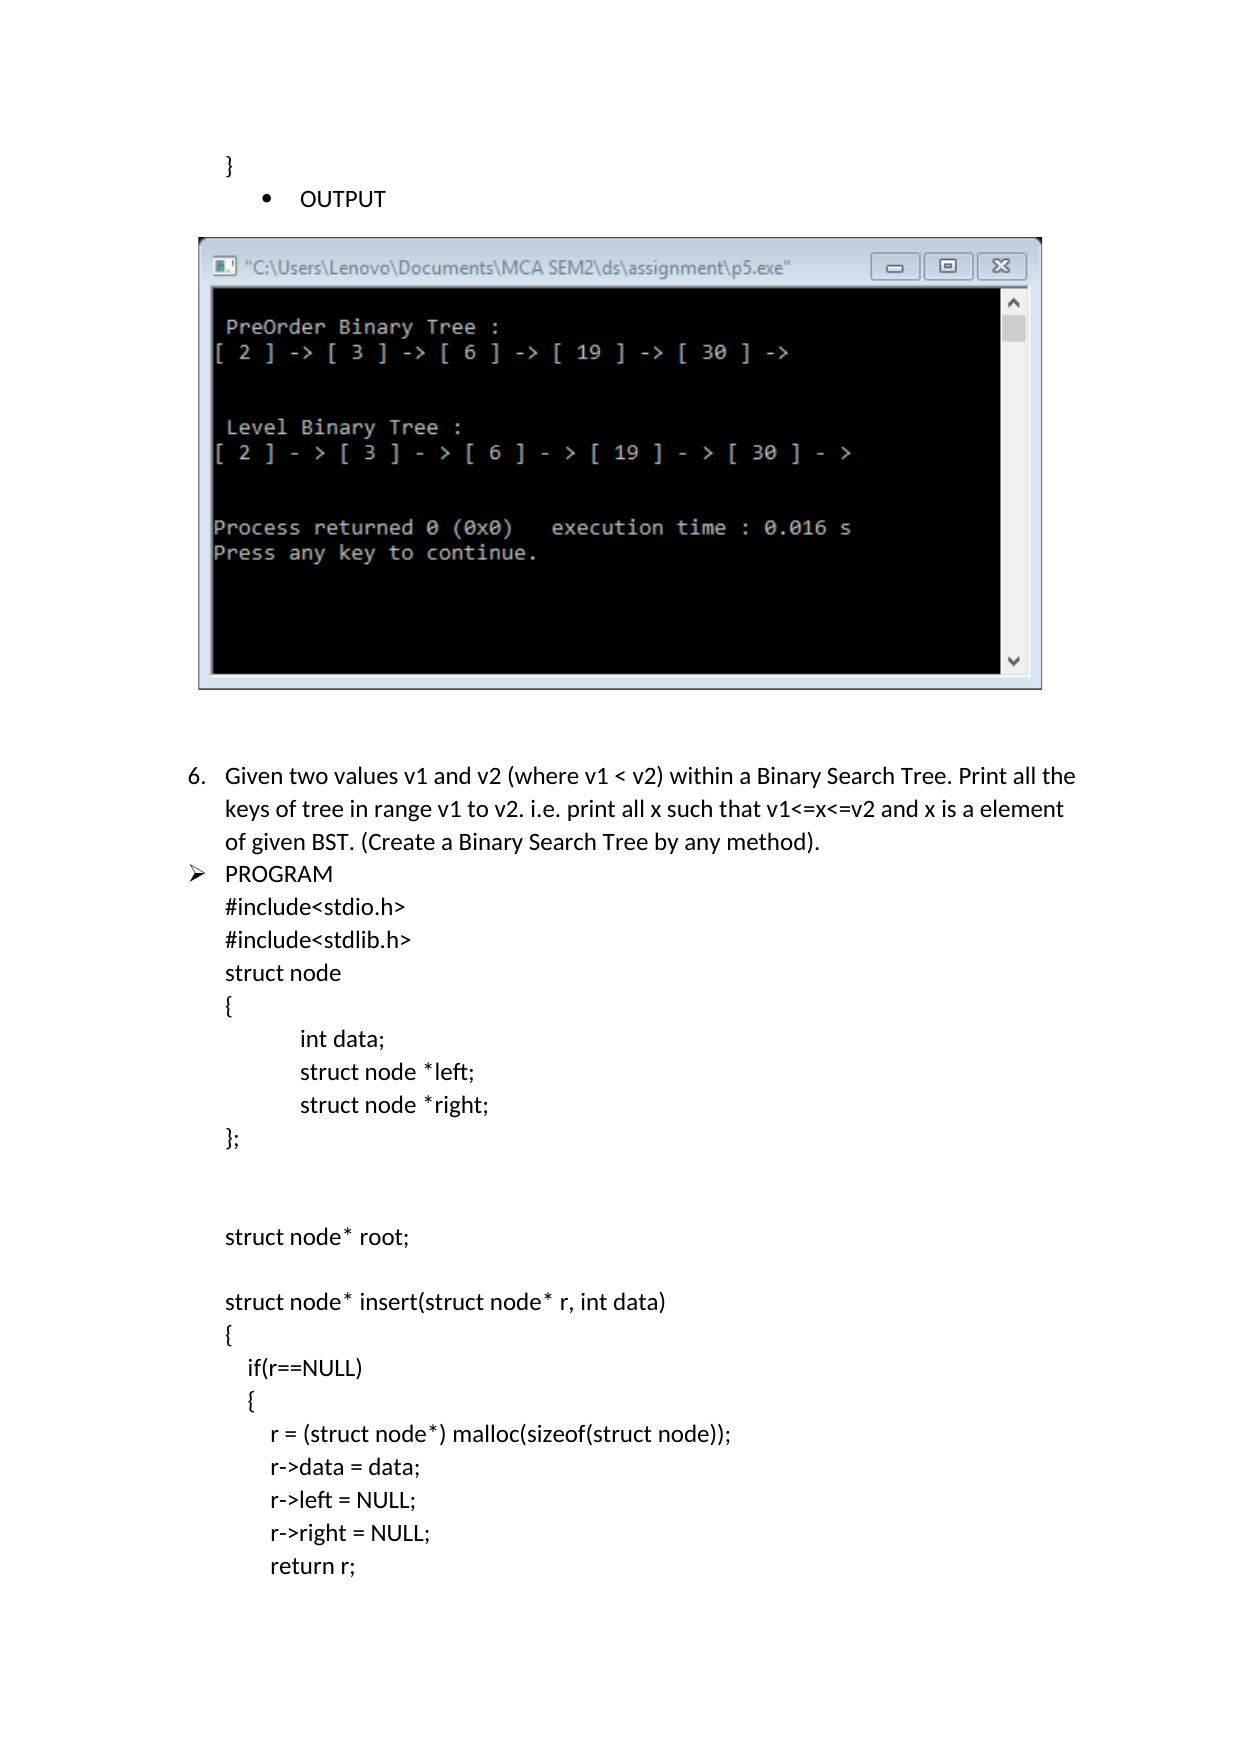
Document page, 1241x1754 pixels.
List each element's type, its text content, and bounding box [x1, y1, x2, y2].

list r = (struct node*) malloc(sizeof(struct node)); [225, 1418, 1090, 1449]
list struct node *right; [225, 1089, 1090, 1119]
list { [225, 1385, 1090, 1416]
list { [225, 1319, 1090, 1350]
list r->left = NULL; [225, 1484, 1090, 1514]
list { [225, 990, 1090, 1021]
list struct node [225, 957, 1090, 988]
list #include<stdlib.h> [225, 924, 1090, 955]
list } [225, 150, 1090, 181]
list if(r==NULL) [225, 1352, 1090, 1383]
list r->right = NULL; [225, 1517, 1090, 1547]
list struct node *left; [225, 1056, 1090, 1087]
list Given two values v1 and v2 (where v1 < v2) within a Binary Search Tree. Print all the keys of tree in range v1 to v2. i.e. print all x such that v1<=x<=v2 and x is a element of given BST. (Create a Binary Search Tree by any method). [187, 760, 1090, 856]
list PROGRAM [187, 859, 1090, 889]
list }; [225, 1122, 1090, 1152]
list OUTPUT [262, 183, 1090, 213]
list int data; [225, 1023, 1090, 1054]
list r->data = data; [225, 1451, 1090, 1482]
list #include<stdio.h> [225, 892, 1090, 922]
list struct node* insert(struct node* r, int data) [225, 1287, 1090, 1317]
list return r; [225, 1550, 1090, 1580]
list struct node* root; [225, 1221, 1090, 1251]
